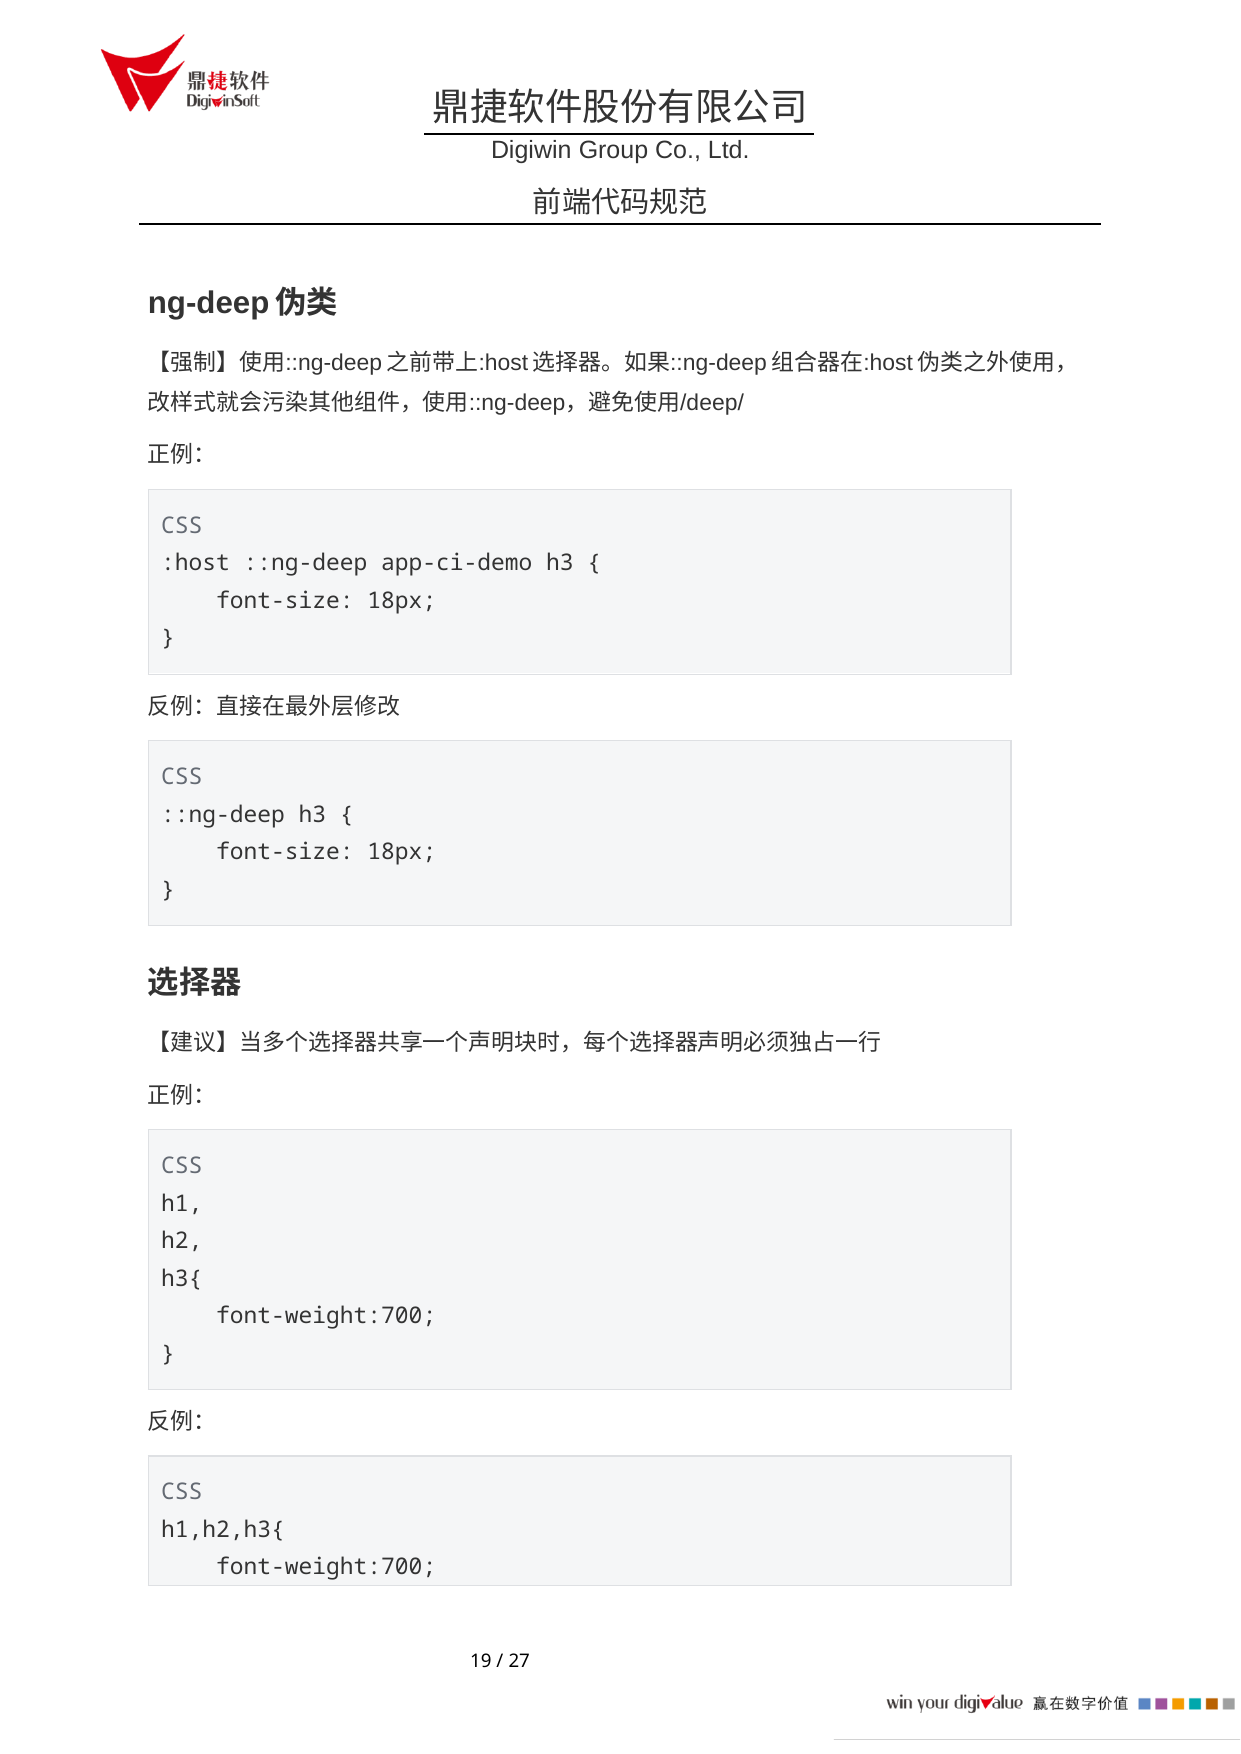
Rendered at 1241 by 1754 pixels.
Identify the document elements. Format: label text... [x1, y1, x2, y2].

table_header CSS h1, h2, h3{ font-weight:700; } [149, 1130, 1010, 1389]
text 反例： [148, 1403, 1093, 1436]
text 【强制】使用::ng-deep之前带上:host选择器。如果::ng-deep组合器在:host伪类之外使用，改样式就会污染其他组件，使用::ng-deep，避免使用/deep/ [148, 344, 1093, 417]
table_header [149, 1457, 1010, 1585]
text 【建议】当多个选择器共享一个声明块时，每个选择器声明必须独占一行 [148, 1024, 1093, 1057]
text 正例： [148, 1076, 1093, 1110]
text 选择器 [148, 957, 1093, 1003]
picture [39, 0, 1241, 1740]
table_header CSS ::ng-deep h3 { font-size: 18px; } [149, 741, 1010, 925]
text ng-deep伪类 [148, 277, 1093, 323]
text 反例：直接在最外层修改 [148, 687, 1093, 721]
table_header CSS :host ::ng-deep app-ci-demo h3 { font-size: 18px; } [149, 490, 1010, 673]
text 正例： [148, 436, 1093, 469]
